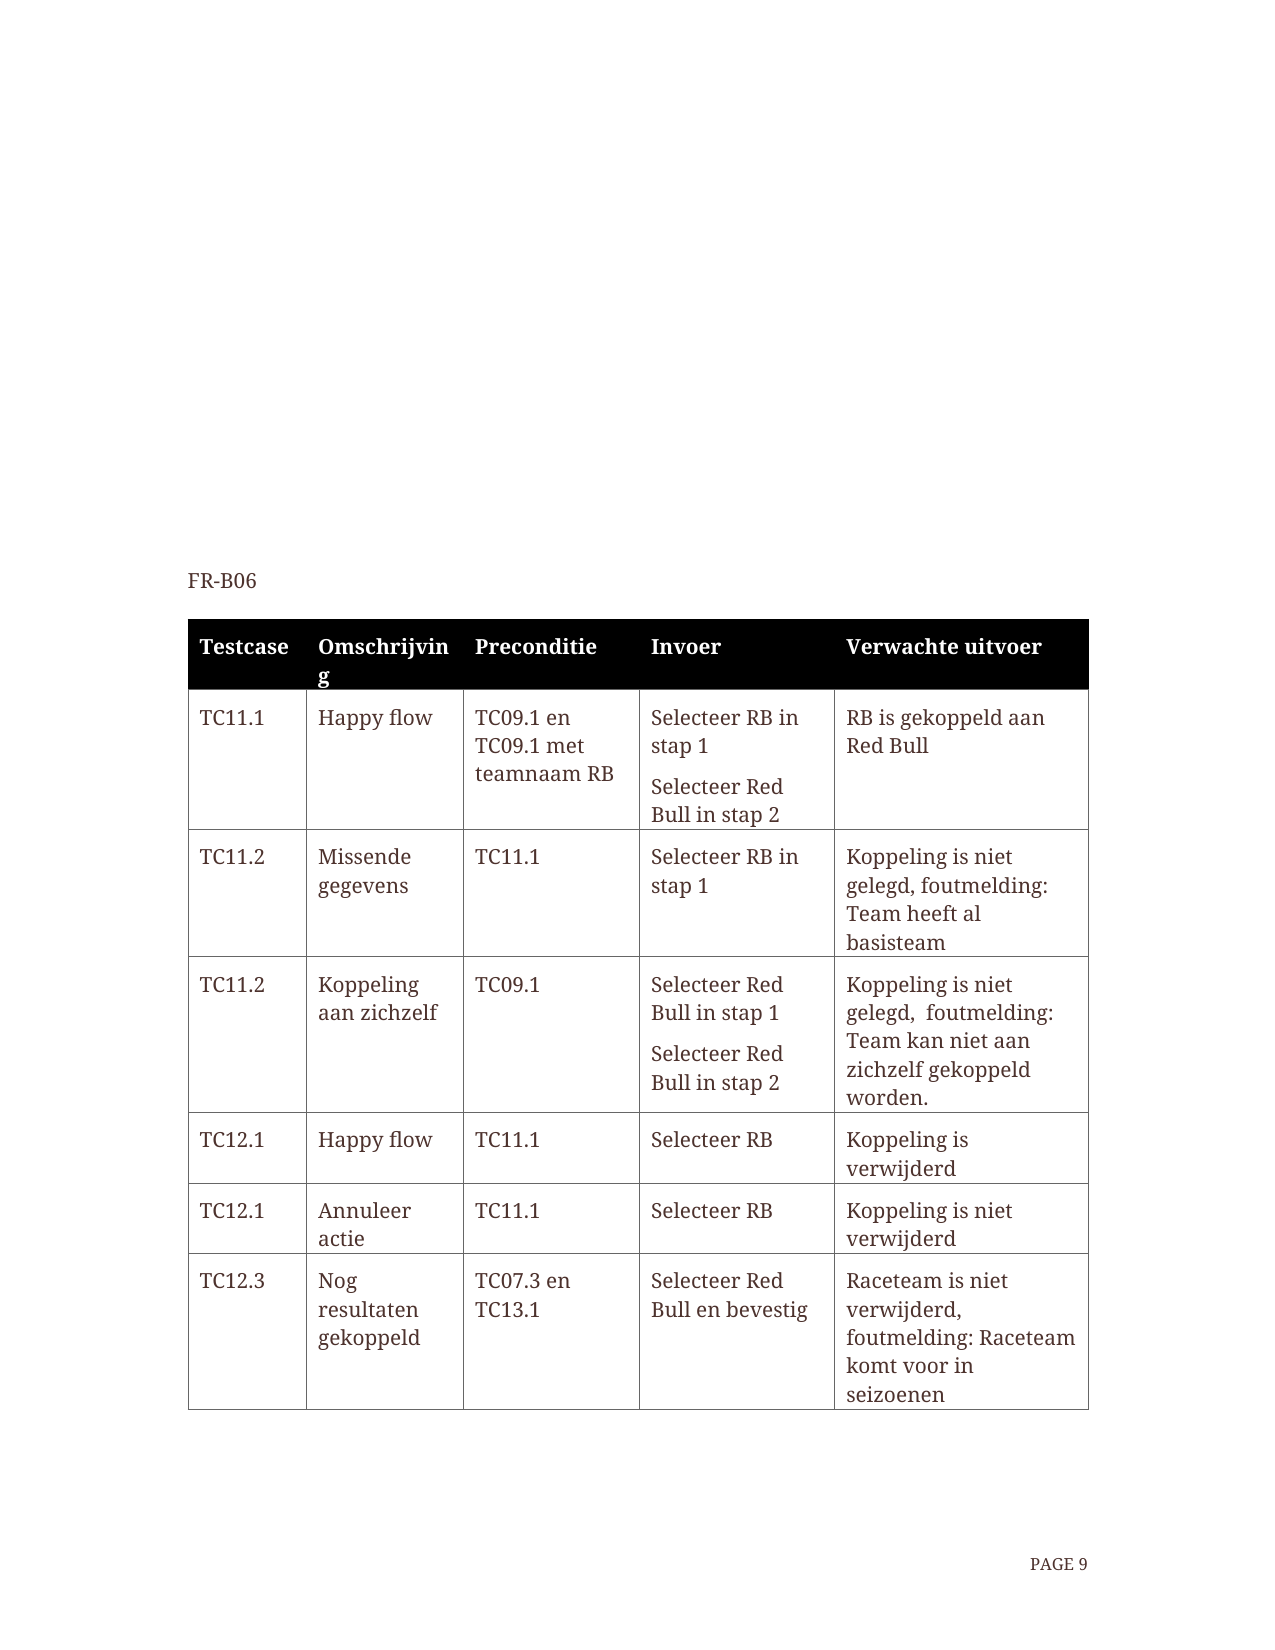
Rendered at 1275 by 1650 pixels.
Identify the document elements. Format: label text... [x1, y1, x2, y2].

table_cell Koppeling aan zichzelf [307, 957, 463, 1112]
table_cell TC09.1 [464, 957, 639, 1112]
table_cell TC11.1 [189, 690, 306, 829]
table_cell Koppeling is verwijderd [835, 1113, 1088, 1182]
table_cell Selecteer Red Bull in stap 1 Selecteer Red Bull in stap 2 [640, 957, 834, 1112]
table_cell Missende gegevens [307, 830, 463, 956]
table_cell TC11.2 [189, 830, 306, 956]
text FR-B06 [187, 567, 1087, 595]
table_cell Selecteer RB [640, 1113, 834, 1182]
table_header Preconditie [464, 620, 639, 689]
table_cell Raceteam is niet verwijderd, foutmelding: Raceteam komt voor in seizoenen [835, 1254, 1088, 1408]
table_cell Happy flow [307, 690, 463, 829]
table_cell TC07.3 en TC13.1 [464, 1254, 639, 1408]
table_cell Selecteer Red Bull en bevestig [640, 1254, 834, 1408]
table_cell Koppeling is niet gelegd, foutmelding: Team kan niet aan zichzelf gekoppeld worden. [835, 957, 1088, 1112]
table_header Verwachte uitvoer [835, 620, 1088, 689]
table_cell Selecteer RB in stap 1 Selecteer Red Bull in stap 2 [640, 690, 834, 829]
table_cell TC12.1 [189, 1113, 306, 1182]
table_cell TC11.1 [464, 830, 639, 956]
table_header Testcase [189, 620, 306, 689]
table_cell Koppeling is niet verwijderd [835, 1184, 1088, 1253]
table_cell TC09.1 en TC09.1 met teamnaam RB [464, 690, 639, 829]
table_cell Selecteer RB in stap 1 [640, 830, 834, 956]
table_cell Annuleer actie [307, 1184, 463, 1253]
table_cell Happy flow [307, 1113, 463, 1182]
table_cell TC12.3 [189, 1254, 306, 1408]
table_cell TC11.1 [464, 1113, 639, 1182]
table_cell Koppeling is niet gelegd, foutmelding: Team heeft al basisteam [835, 830, 1088, 956]
table_header Omschrijving [307, 620, 463, 689]
table_cell TC11.2 [189, 957, 306, 1112]
table_cell RB is gekoppeld aan Red Bull [835, 690, 1088, 829]
table_cell Nog resultaten gekoppeld [307, 1254, 463, 1408]
table_cell TC11.1 [464, 1184, 639, 1253]
table_cell TC12.1 [189, 1184, 306, 1253]
table_cell Selecteer RB [640, 1184, 834, 1253]
table_header Invoer [640, 620, 834, 689]
